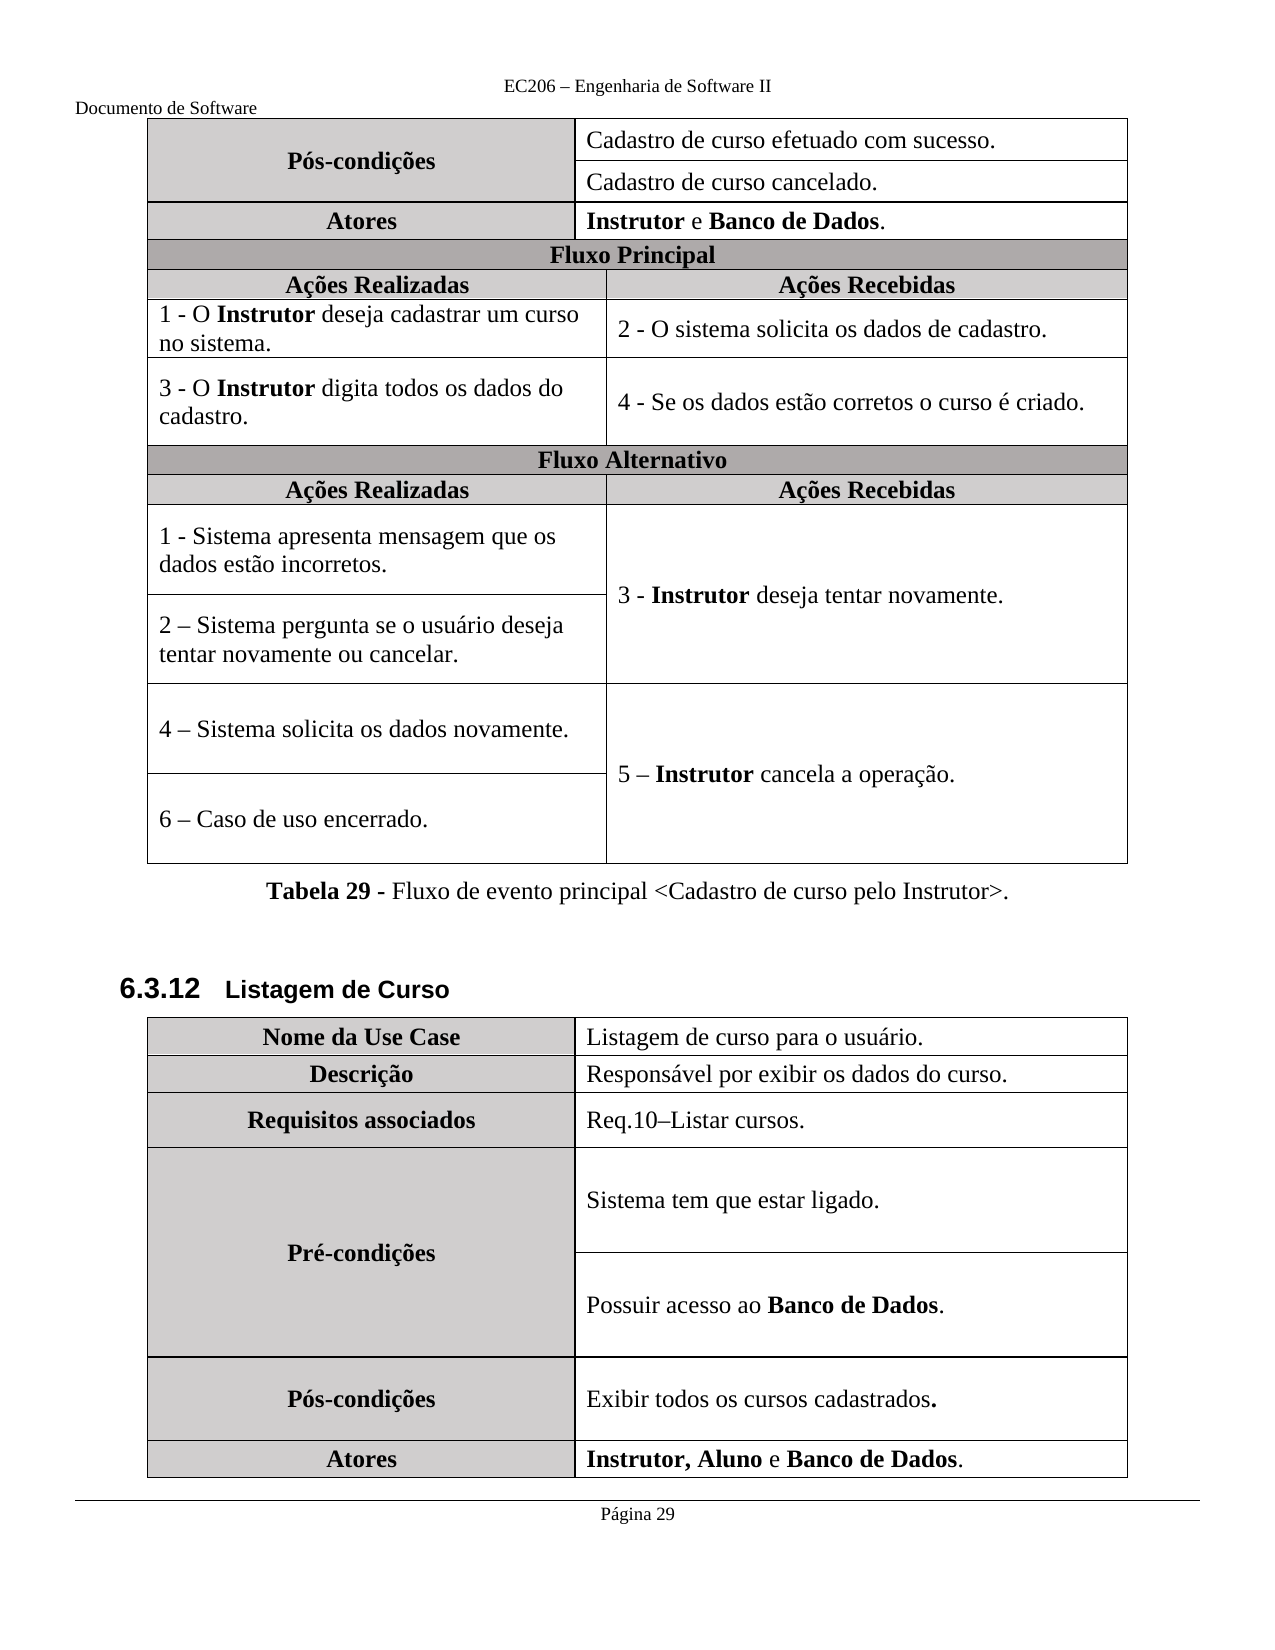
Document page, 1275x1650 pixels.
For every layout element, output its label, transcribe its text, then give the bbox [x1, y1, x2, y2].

table_cell 1 - Sistema apresenta mensagem que os dados estão incorretos. [148, 505, 606, 594]
table_cell 2 - O sistema solicita os dados de cadastro. [607, 300, 1127, 357]
table_cell Fluxo Principal [148, 240, 1127, 269]
table_cell Req.10–Listar cursos. [576, 1093, 1127, 1147]
table_cell Pré-condições [148, 1148, 574, 1356]
table_cell Possuir acesso ao Banco de Dados. [576, 1253, 1127, 1356]
table_cell Responsável por exibir os dados do curso. [576, 1056, 1127, 1092]
table_cell Fluxo Alternativo [148, 446, 1127, 474]
table_header Nome da Use Case [148, 1018, 574, 1054]
table_cell 1 - O Instrutor deseja cadastrar um curso no sistema. [148, 300, 606, 357]
table_cell Exibir todos os cursos cadastrados. [576, 1358, 1127, 1440]
table_cell Pós-condições [148, 119, 574, 201]
table_cell Sistema tem que estar ligado. [576, 1148, 1127, 1252]
table_cell 4 - Se os dados estão corretos o curso é criado. [607, 358, 1127, 444]
table_header Listagem de curso para o usuário. [576, 1018, 1127, 1054]
table_cell Cadastro de curso efetuado com sucesso. [576, 119, 1127, 160]
table_cell Requisitos associados [148, 1093, 574, 1147]
table_cell Ações Realizadas [148, 270, 606, 298]
table_cell Ações Realizadas [148, 475, 606, 504]
table_cell Cadastro de curso cancelado. [576, 161, 1127, 201]
table_cell 6 – Caso de uso encerrado. [148, 774, 606, 862]
text Tabela 29 - Fluxo de evento principal <Cadastro de curso pelo Instrutor>. [75, 876, 1200, 905]
table_cell Descrição [148, 1056, 574, 1092]
table_cell Instrutor, Aluno e Banco de Dados. [576, 1441, 1127, 1477]
table_cell Pós-condições [148, 1358, 574, 1440]
table_cell Instrutor e Banco de Dados. [576, 203, 1127, 239]
table_cell Ações Recebidas [607, 475, 1127, 504]
table_cell 3 - O Instrutor digita todos os dados do cadastro. [148, 358, 606, 444]
table_cell Atores [148, 203, 574, 239]
table_cell Ações Recebidas [607, 270, 1127, 298]
subtitle Listagem de Curso [119, 971, 1200, 1004]
table_cell 5 – Instrutor cancela a operação. [607, 684, 1127, 862]
table_cell Atores [148, 1441, 574, 1477]
table_cell 3 - Instrutor deseja tentar novamente. [607, 505, 1127, 683]
table_cell 4 – Sistema solicita os dados novamente. [148, 684, 606, 773]
table_cell 2 – Sistema pergunta se o usuário deseja tentar novamente ou cancelar. [148, 595, 606, 683]
